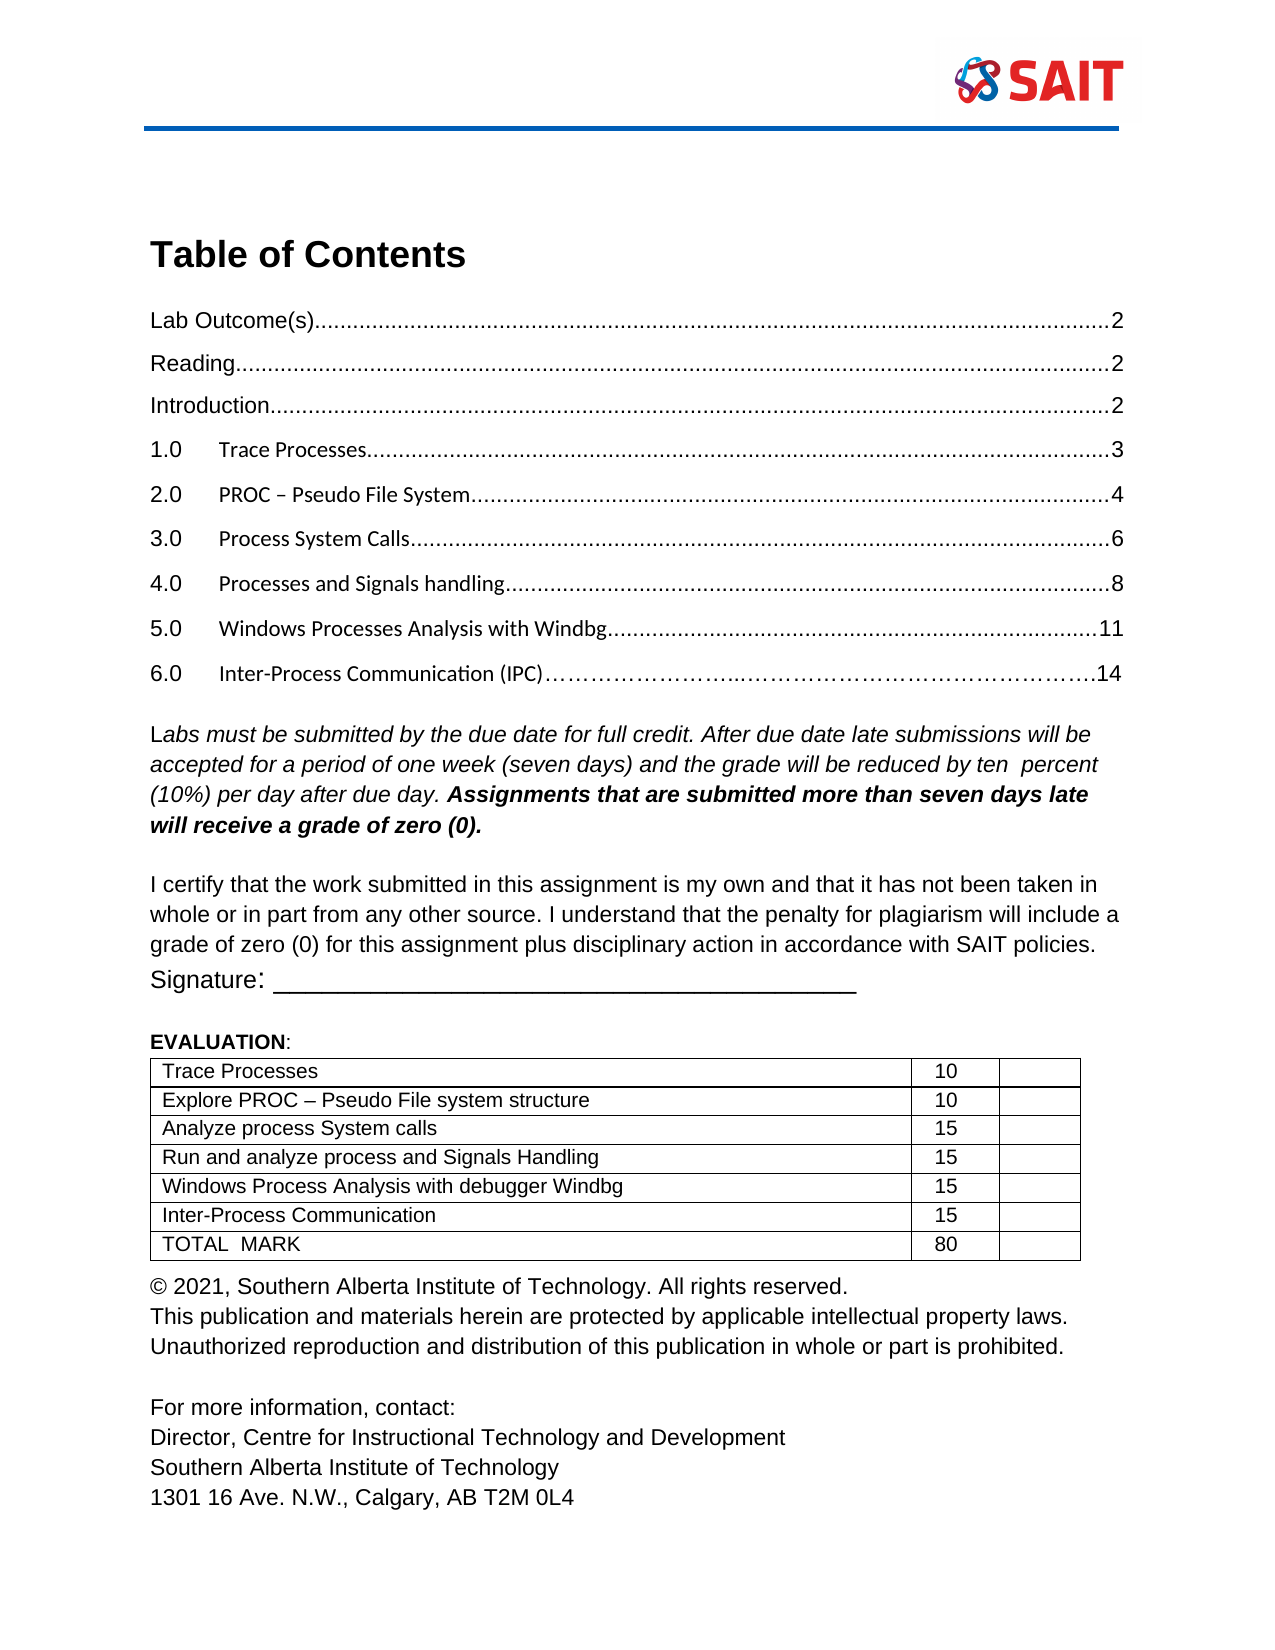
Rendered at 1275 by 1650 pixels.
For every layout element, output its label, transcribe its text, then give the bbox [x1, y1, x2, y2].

table_cell Run and analyze process and Signals Handling [151, 1145, 911, 1173]
table_cell Explore PROC – Pseudo File system structure [151, 1088, 911, 1115]
table_cell 10 [912, 1088, 999, 1115]
table_cell [1000, 1145, 1080, 1173]
table_cell [1000, 1232, 1080, 1259]
table_cell 15 [912, 1174, 999, 1202]
table_cell [1000, 1174, 1080, 1202]
table_cell 15 [912, 1203, 999, 1231]
table_header Trace Processes [151, 1059, 911, 1086]
table_header 10 [912, 1059, 999, 1086]
text I certify that the work submitted in this assignment is my own and that it has not been taken in whole or in part from any other source. I understand that the penalty for plagiarism will include a grade of zero (0) for this assignment plus disciplinary action in accordance with SAIT policies. [150, 871, 1125, 957]
text EVALUATION: [150, 1030, 1125, 1054]
text Signature: ____________________________________ [150, 961, 1125, 995]
table_header [1000, 1059, 1080, 1086]
table_cell TOTAL MARK [151, 1232, 911, 1259]
picture [935, 37, 1143, 123]
table_cell Windows Process Analysis with debugger Windbg [151, 1174, 911, 1202]
table_cell Analyze process System calls [151, 1116, 911, 1144]
table_cell 15 [912, 1145, 999, 1173]
text Labs must be submitted by the due date for full credit. After due date late submissions will be accepted for a period of one week (seven days) and the grade will be reduced by ten percent (10%) per day after due day. Assignments that are submitted more than seven days late will receive a grade of zero (0). [150, 721, 1125, 838]
table_cell [1000, 1088, 1080, 1115]
table_cell 15 [912, 1116, 999, 1144]
table_cell [1000, 1116, 1080, 1144]
table_cell [1000, 1203, 1080, 1231]
table_cell 80 [912, 1232, 999, 1259]
table_cell Inter-Process Communication [151, 1203, 911, 1231]
